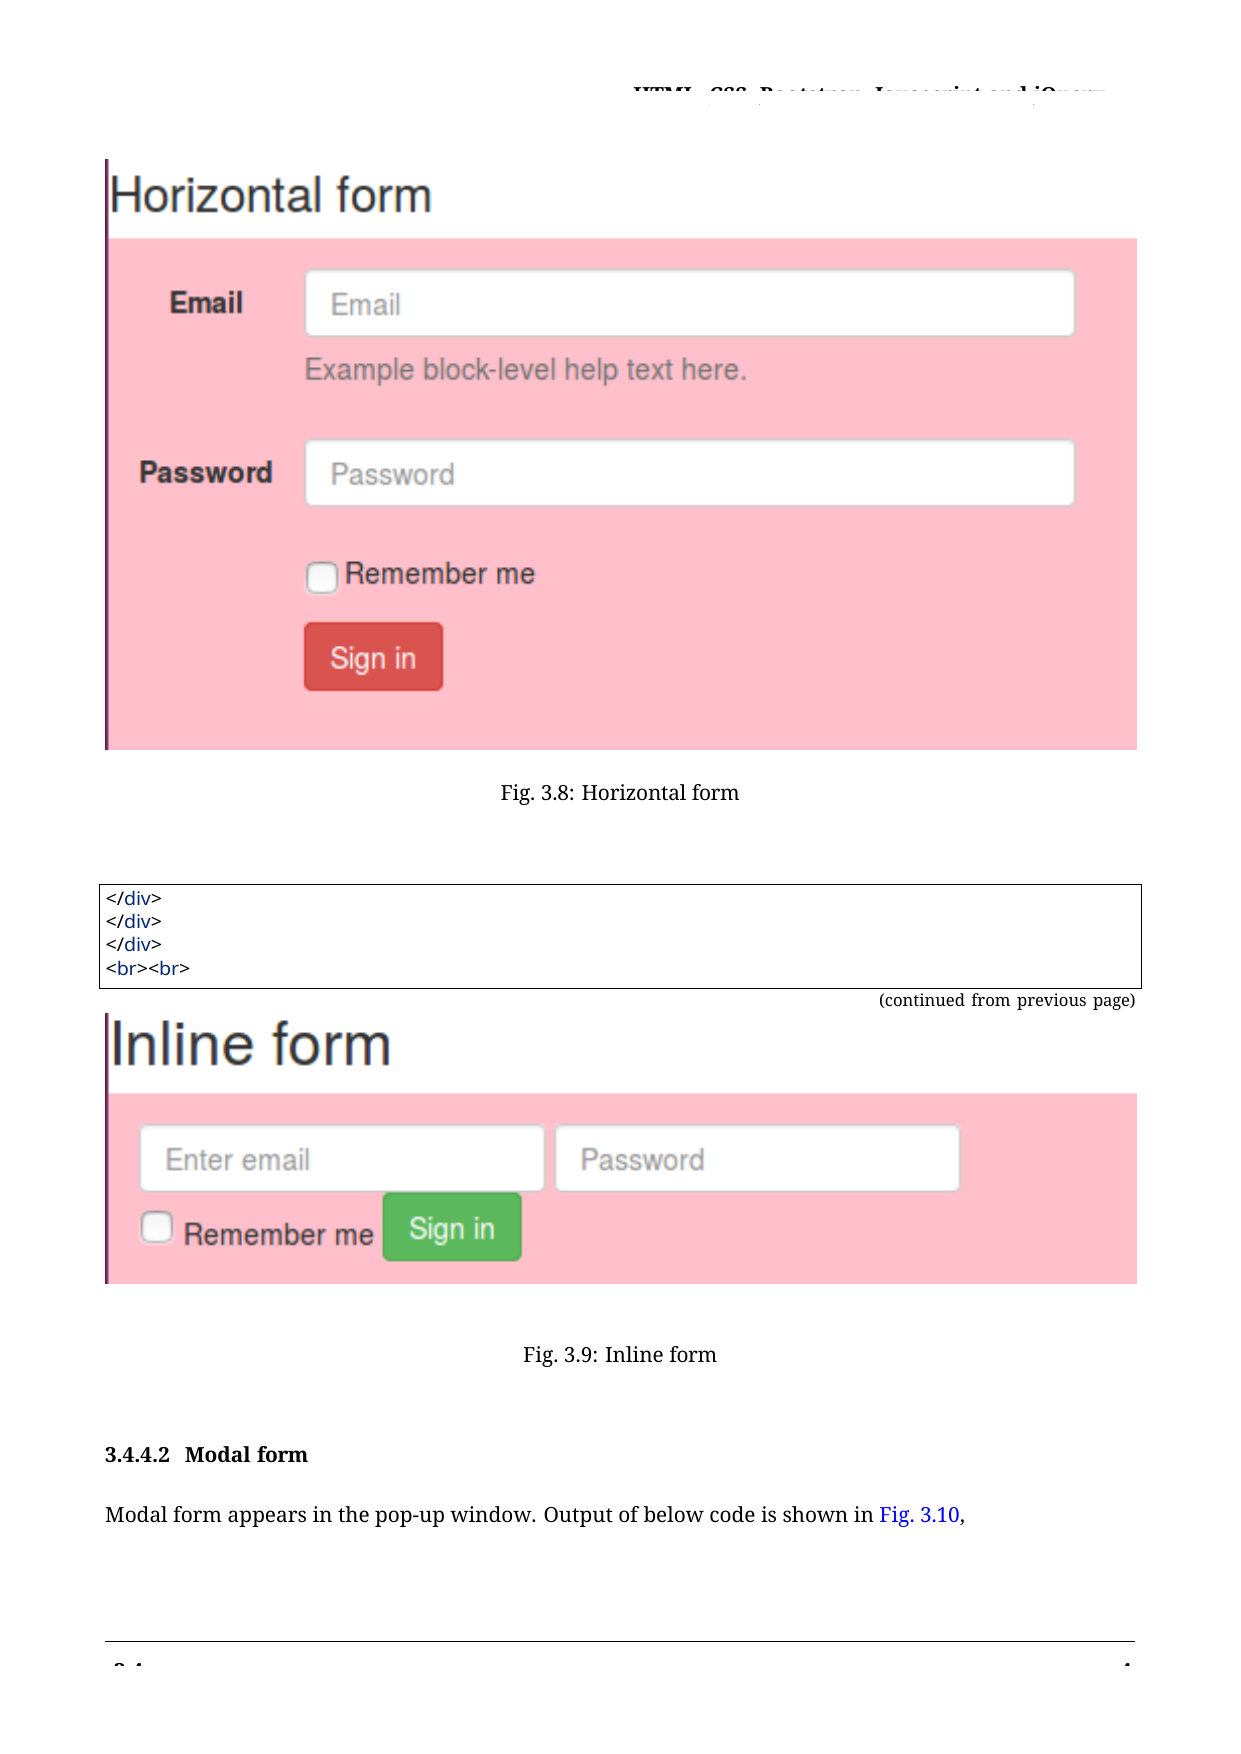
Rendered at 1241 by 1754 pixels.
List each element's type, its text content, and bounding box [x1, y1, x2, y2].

subtitle Modal form [105, 1440, 1153, 1468]
subtitle Modal form appears in the pop-up window. Output of below code is shown in Fig. 3.10, [105, 1500, 1153, 1529]
subtitle Fig. 3.8: Horizontal form [164, 778, 1076, 806]
picture [105, 159, 1137, 750]
text (continued from previous page) [50, 862, 1135, 1011]
subtitle Fig. 3.9: Inline form [164, 1340, 1076, 1369]
picture [105, 1013, 1137, 1284]
